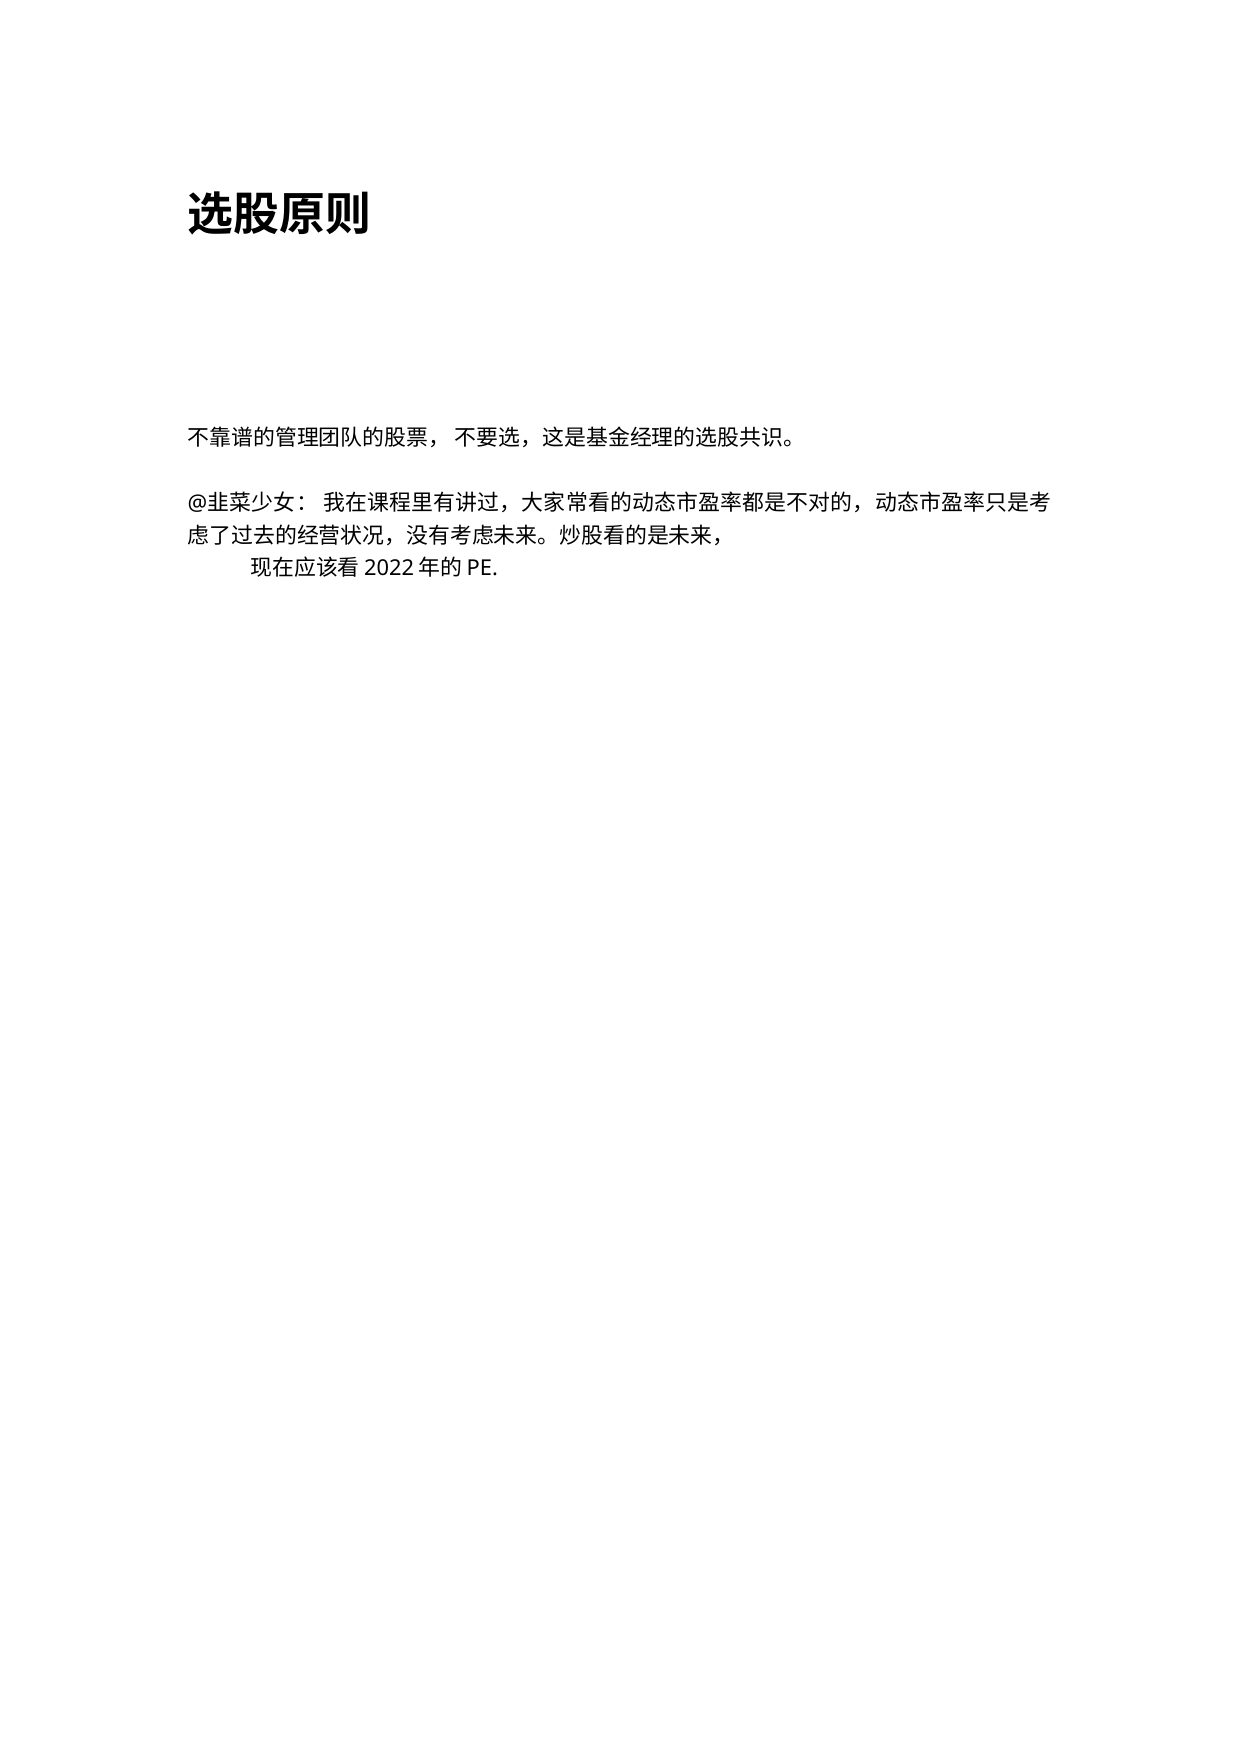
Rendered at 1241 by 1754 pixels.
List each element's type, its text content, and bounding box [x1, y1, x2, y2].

text 不靠谱的管理团队的股票， 不要选，这是基金经理的选股共识。 [187, 420, 1053, 452]
subtitle 选股原则 [187, 162, 1053, 259]
text @韭菜少女： 我在课程里有讲过，大家常看的动态市盈率都是不对的，动态市盈率只是考虑了过去的经营状况，没有考虑未来。炒股看的是未来， [187, 485, 1053, 550]
text 现在应该看2022年的PE. [187, 550, 1053, 582]
